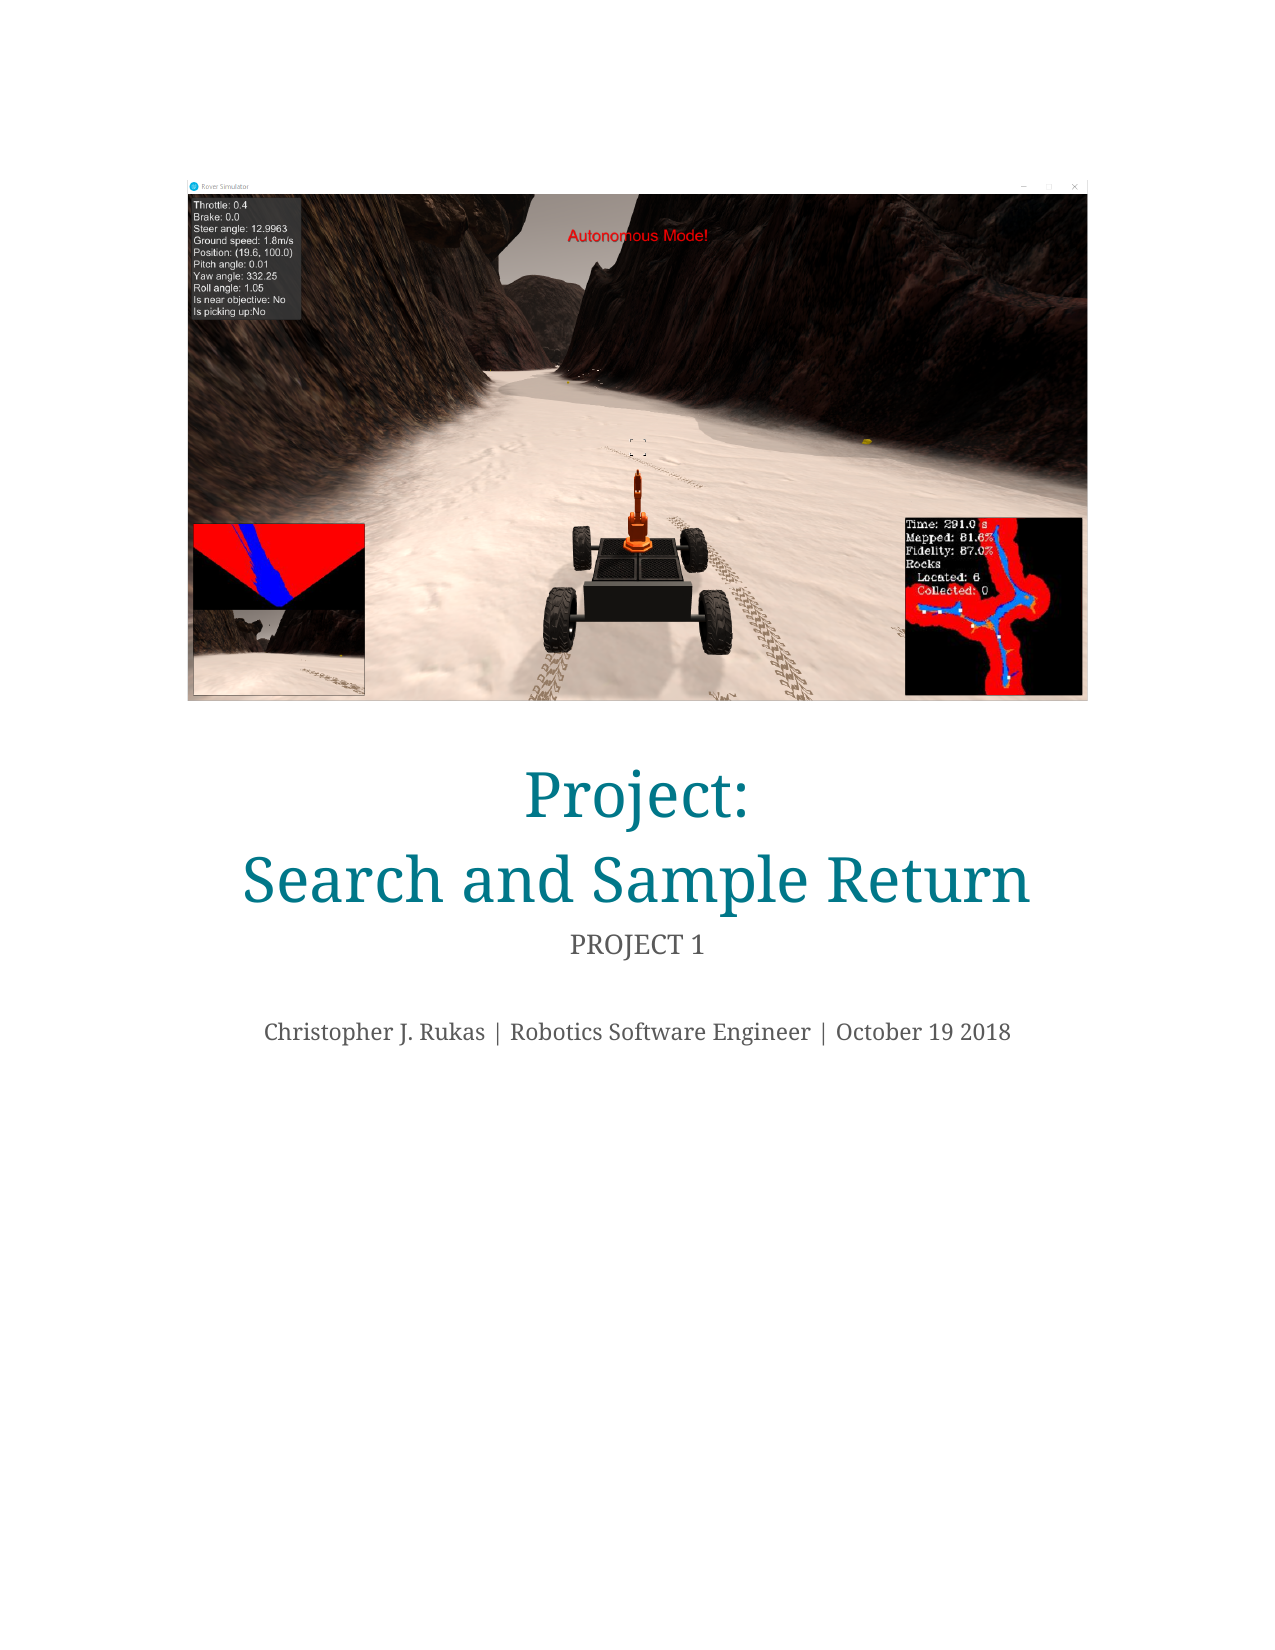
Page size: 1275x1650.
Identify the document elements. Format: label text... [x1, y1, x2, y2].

title Project: [187, 751, 1087, 836]
subtitle Project 1 [187, 925, 1087, 962]
title Search and Sample Return [187, 836, 1087, 921]
picture [187, 180, 1088, 701]
text Christopher J. Rukas | Robotics Software Engineer | October 19 2018 [187, 1016, 1087, 1047]
